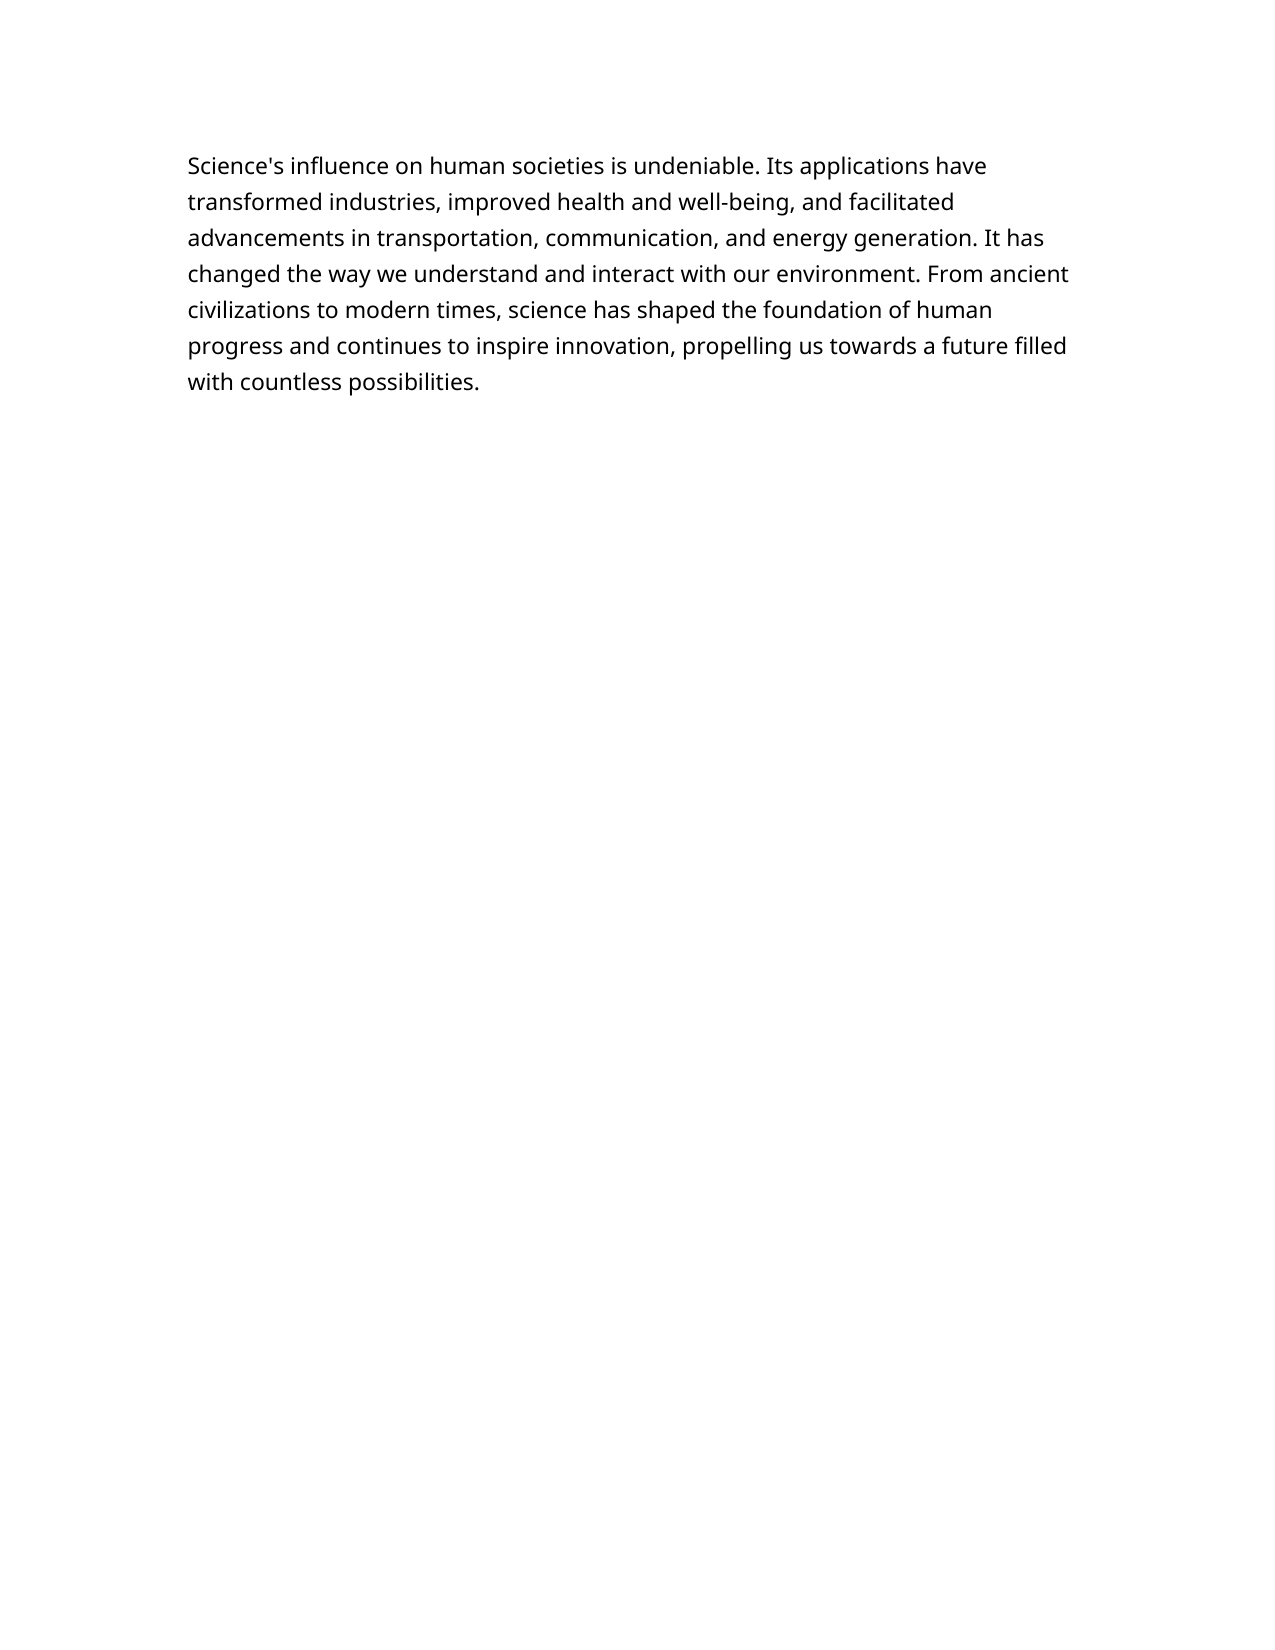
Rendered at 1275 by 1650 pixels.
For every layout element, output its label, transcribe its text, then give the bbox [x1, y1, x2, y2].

text Science's influence on human societies is undeniable. Its applications have transformed industries, improved health and well-being, and facilitated advancements in transportation, communication, and energy generation. It has changed the way we understand and interact with our environment. From ancient civilizations to modern times, science has shaped the foundation of human progress and continues to inspire innovation, propelling us towards a future filled with countless possibilities. [187, 150, 1087, 397]
